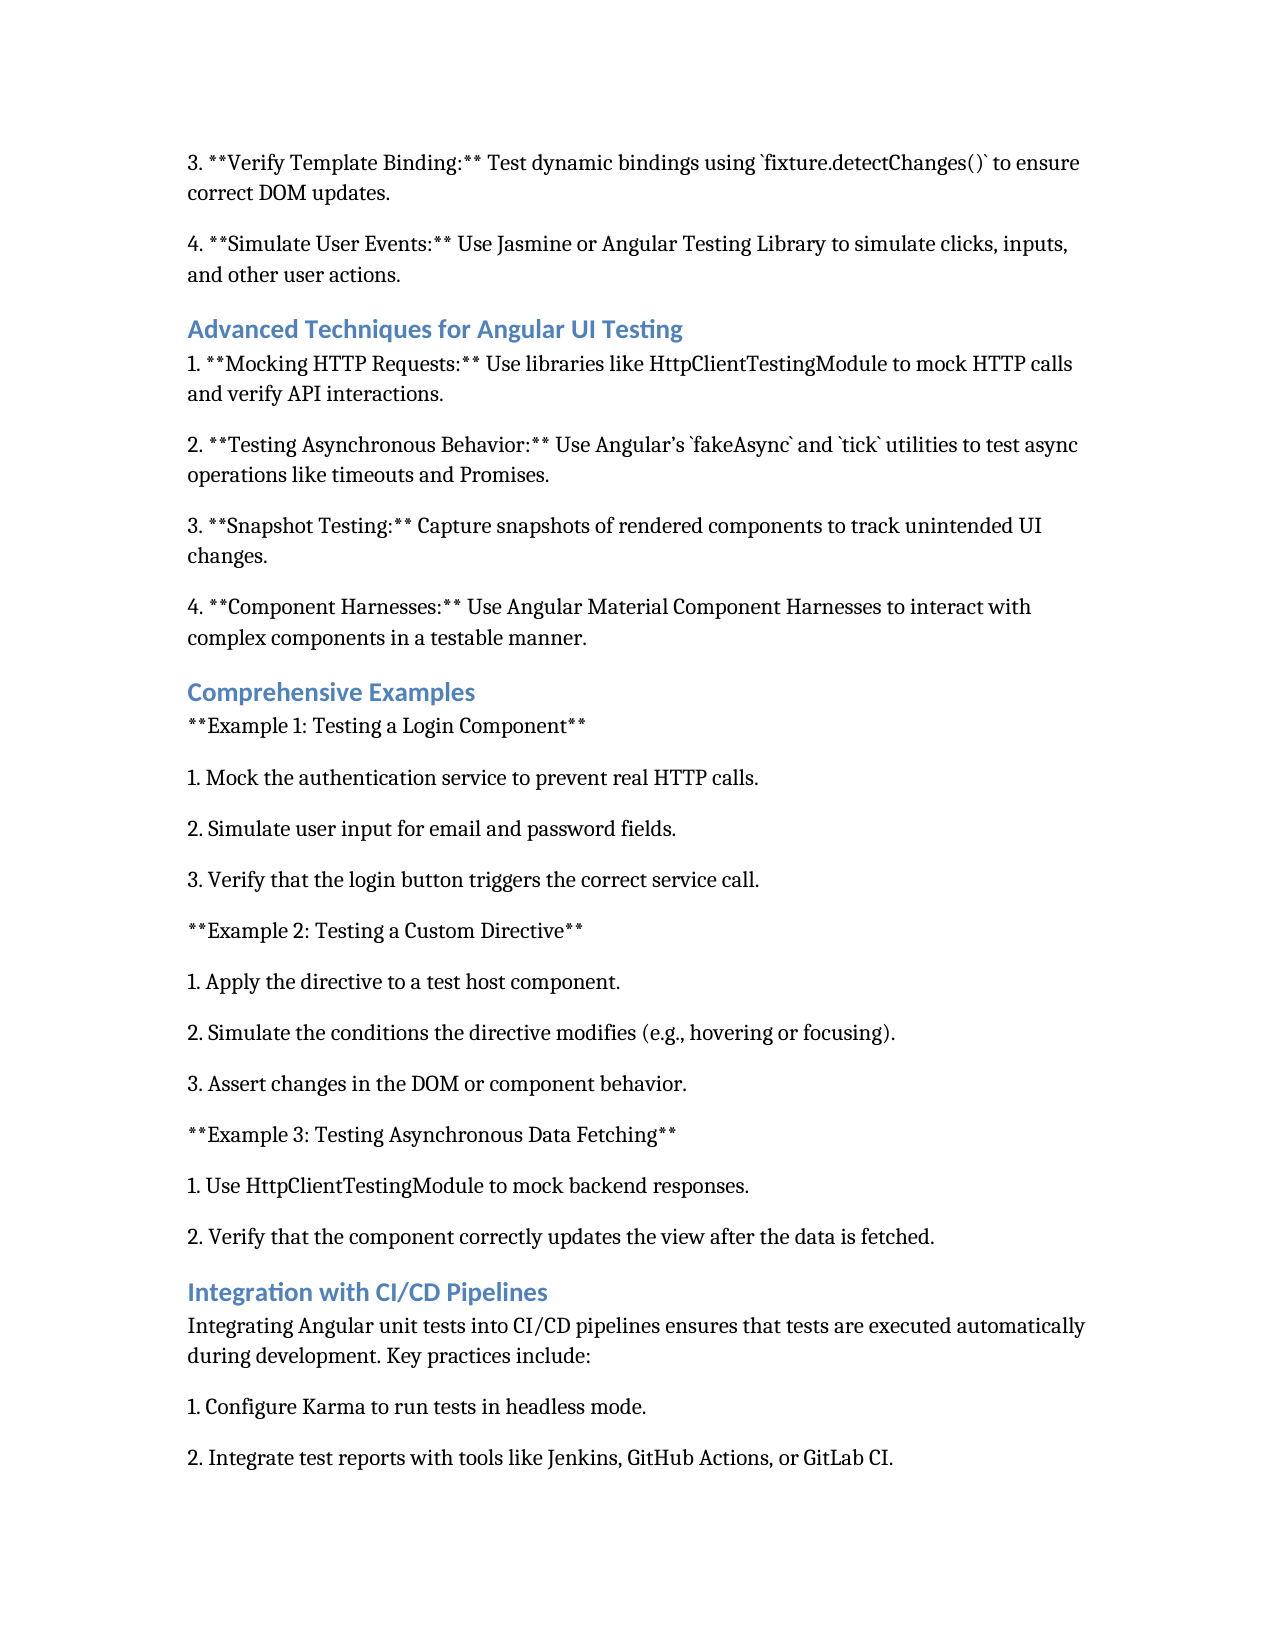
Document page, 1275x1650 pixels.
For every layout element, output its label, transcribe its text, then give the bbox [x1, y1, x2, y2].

text **Example 1: Testing a Login Component** [187, 713, 1087, 740]
subtitle Comprehensive Examples [187, 675, 1087, 708]
subtitle Advanced Techniques for Angular UI Testing [187, 312, 1087, 346]
text 1. Configure Karma to run tests in headless mode. [187, 1394, 1087, 1420]
text 1. Apply the directive to a test host component. [187, 968, 1087, 995]
text 1. Use HttpClientTestingModule to mock backend responses. [187, 1173, 1087, 1199]
text 2. Simulate user input for email and password fields. [187, 815, 1087, 842]
text 4. **Component Harnesses:** Use Angular Material Component Harnesses to interact with complex components in a testable manner. [187, 594, 1087, 651]
text **Example 3: Testing Asynchronous Data Fetching** [187, 1122, 1087, 1148]
text 1. Mock the authentication service to prevent real HTTP calls. [187, 764, 1087, 791]
text 2. Integrate test reports with tools like Jenkins, GitHub Actions, or GitLab CI. [187, 1445, 1087, 1471]
text 3. Assert changes in the DOM or component behavior. [187, 1071, 1087, 1097]
text 3. **Snapshot Testing:** Capture snapshots of rendered components to track unintended UI changes. [187, 513, 1087, 569]
text 3. Verify that the login button triggers the correct service call. [187, 866, 1087, 893]
text **Example 2: Testing a Custom Directive** [187, 917, 1087, 944]
text 2. **Testing Asynchronous Behavior:** Use Angular’s `fakeAsync` and `tick` utilities to test async operations like timeouts and Promises. [187, 432, 1087, 488]
text 2. Verify that the component correctly updates the view after the data is fetched. [187, 1224, 1087, 1250]
text 3. **Verify Template Binding:** Test dynamic bindings using `fixture.detectChanges()` to ensure correct DOM updates. [187, 150, 1087, 207]
subtitle Integration with CI/CD Pipelines [187, 1275, 1087, 1308]
text Integrating Angular unit tests into CI/CD pipelines ensures that tests are executed automatically during development. Key practices include: [187, 1313, 1087, 1369]
text 4. **Simulate User Events:** Use Jasmine or Angular Testing Library to simulate clicks, inputs, and other user actions. [187, 231, 1087, 288]
text 1. **Mocking HTTP Requests:** Use libraries like HttpClientTestingModule to mock HTTP calls and verify API interactions. [187, 350, 1087, 407]
text 2. Simulate the conditions the directive modifies (e.g., hovering or focusing). [187, 1019, 1087, 1046]
